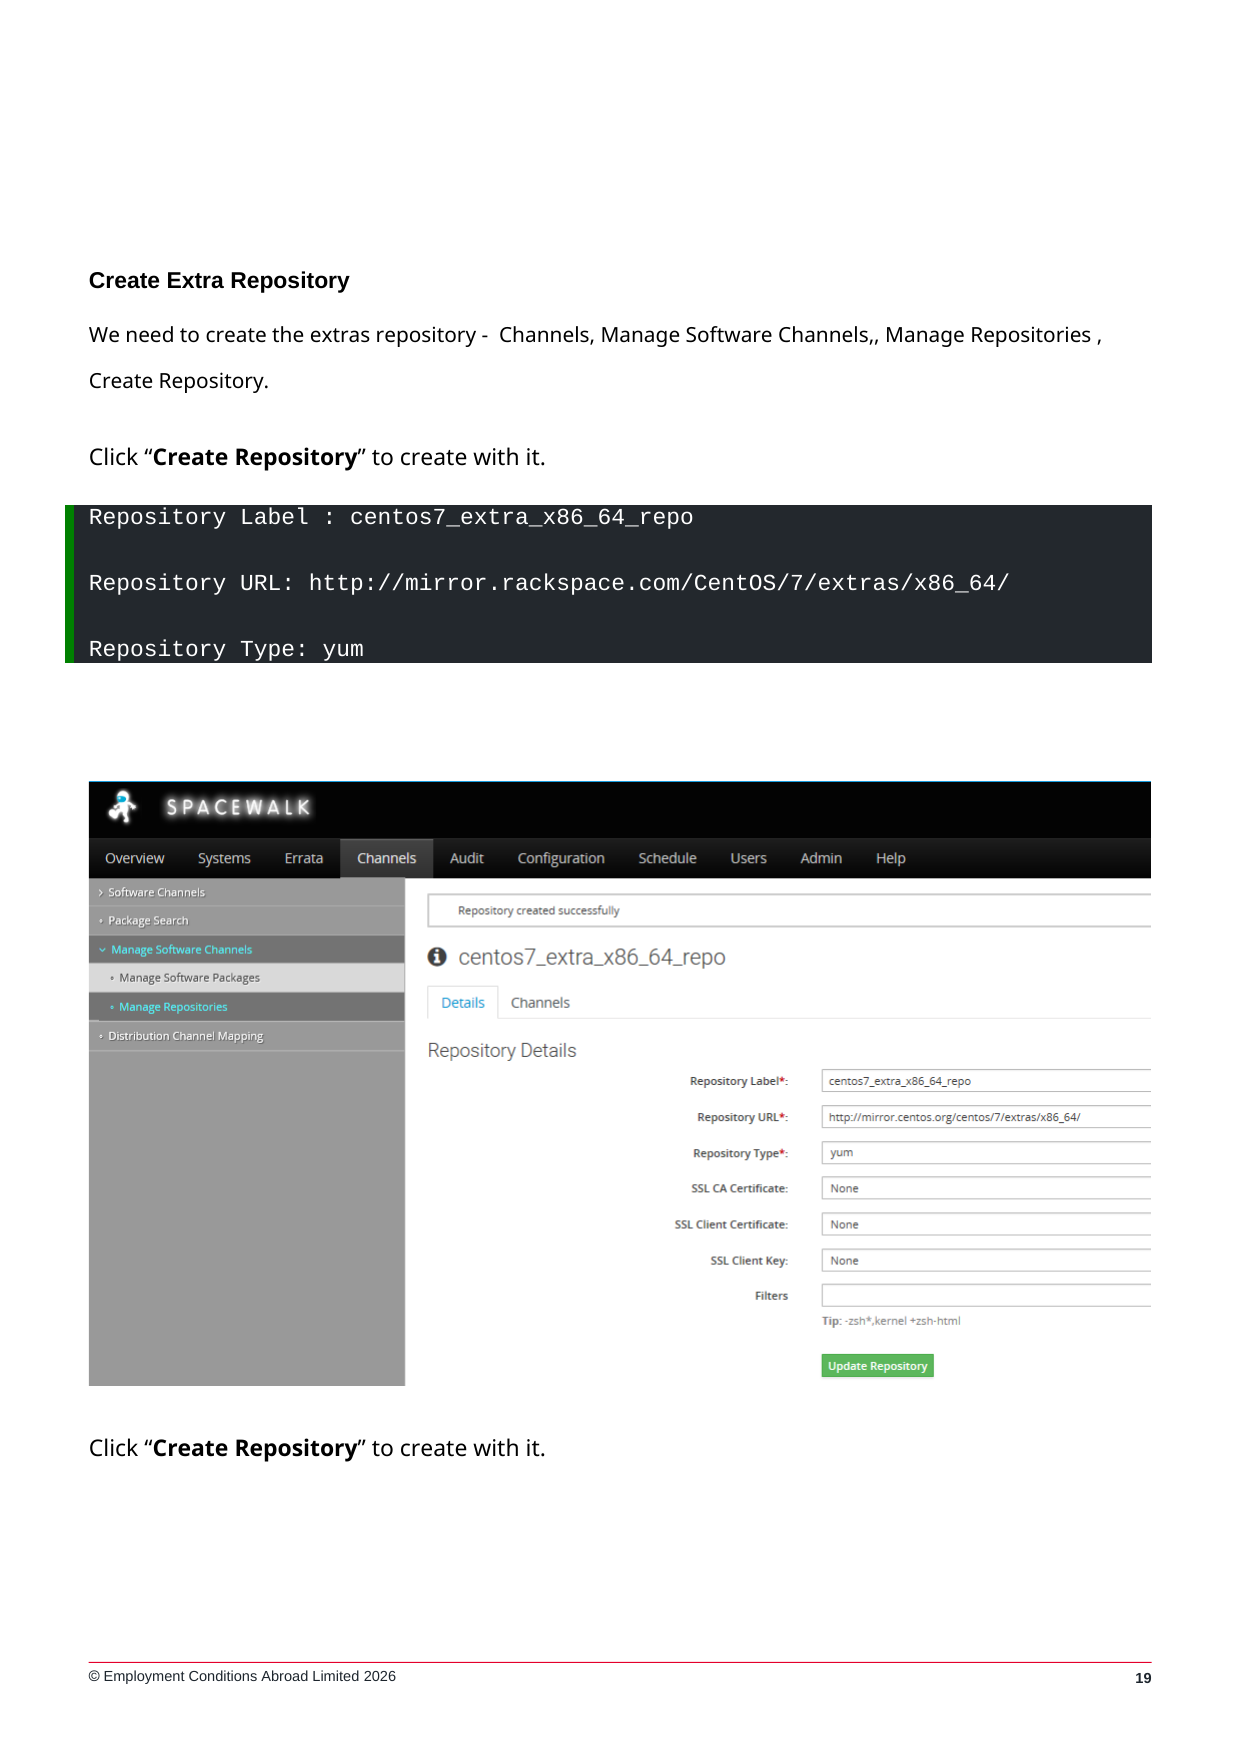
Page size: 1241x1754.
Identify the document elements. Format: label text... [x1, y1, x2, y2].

text Click “Create Repository” to create with it. [89, 1418, 1152, 1463]
text Repository URL: http://mirror.rackspace.com/CentOS/7/extras/x86_64/ [74, 571, 1152, 597]
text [89, 427, 1152, 472]
text Repository Label : centos7_extra_x86_64_repo [74, 505, 1152, 531]
picture [88, 781, 1151, 1386]
text We need to create the extras repository - Channels, Manage Software Channels,, Manage Repositories , Create Repository. [89, 303, 1152, 394]
subtitle Create Extra Repository [89, 267, 1152, 293]
text Repository Type: yum [74, 637, 1152, 663]
